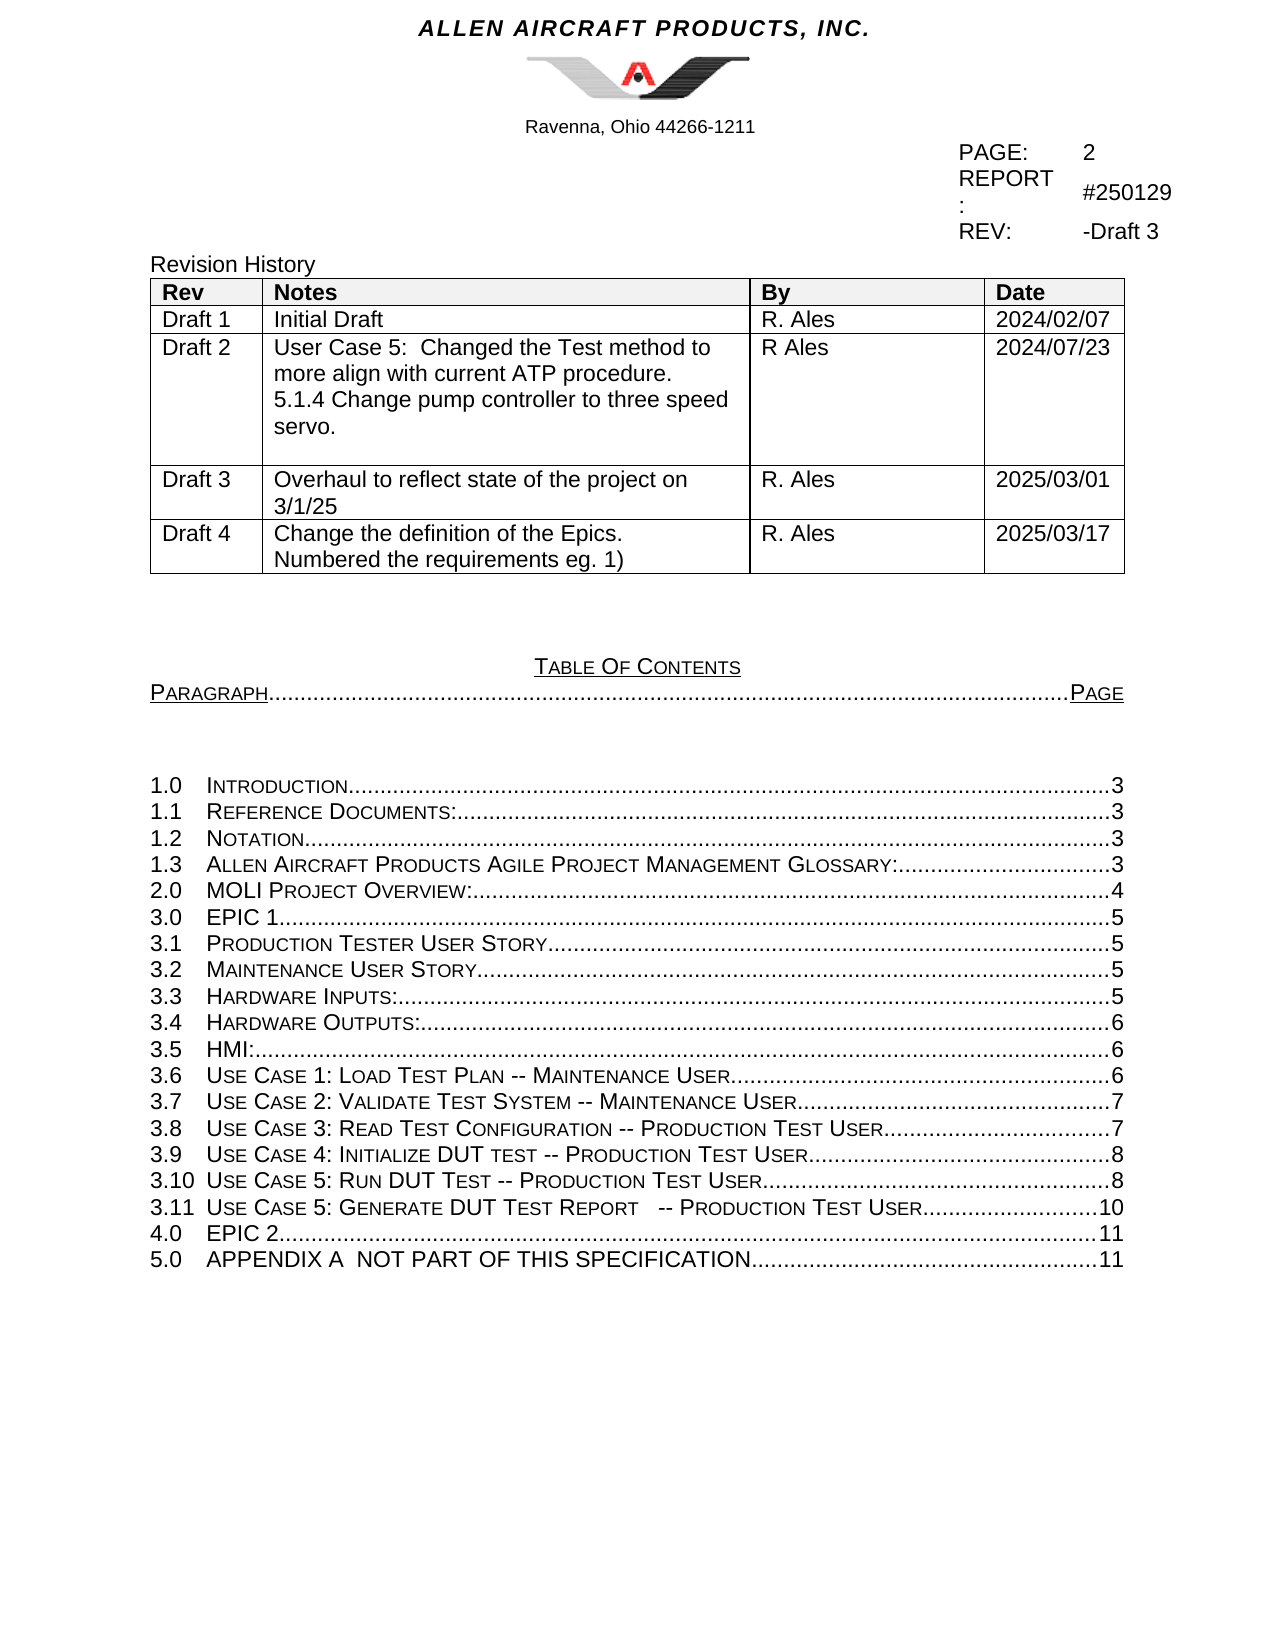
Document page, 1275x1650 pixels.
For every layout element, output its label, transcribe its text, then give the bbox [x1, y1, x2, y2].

table_cell 2025/03/17 [985, 520, 1124, 573]
table_cell R Ales [751, 334, 984, 465]
table_header Rev [151, 279, 262, 305]
table_header By [751, 279, 984, 305]
table_cell R. Ales [751, 306, 984, 332]
table_cell Draft 4 [151, 520, 262, 573]
table_cell User Case 5: Changed the Test method to more align with current ATP procedure. 5.1.4 Change pump controller to three speed servo. [263, 334, 749, 465]
table_cell R. Ales [751, 466, 984, 519]
table_cell 2025/03/01 [985, 466, 1124, 519]
table_header Notes [263, 279, 749, 305]
table_cell R. Ales [751, 520, 984, 573]
table_cell 2024/02/07 [985, 306, 1124, 332]
table_cell 2024/07/23 [985, 334, 1124, 465]
table_cell Initial Draft [263, 306, 749, 332]
table_cell Overhaul to reflect state of the project on 3/1/25 [263, 466, 749, 519]
table_cell Draft 3 [151, 466, 262, 519]
table_cell Draft 2 [151, 334, 262, 465]
text Revision History [150, 251, 1125, 278]
table_header Date [985, 279, 1124, 305]
text Paragraph Page [150, 679, 1125, 706]
table_cell Draft 1 [151, 306, 262, 332]
table_cell Change the definition of the Epics. Numbered the requirements eg. 1) [263, 520, 749, 573]
list Table Of Contents [150, 653, 1125, 679]
